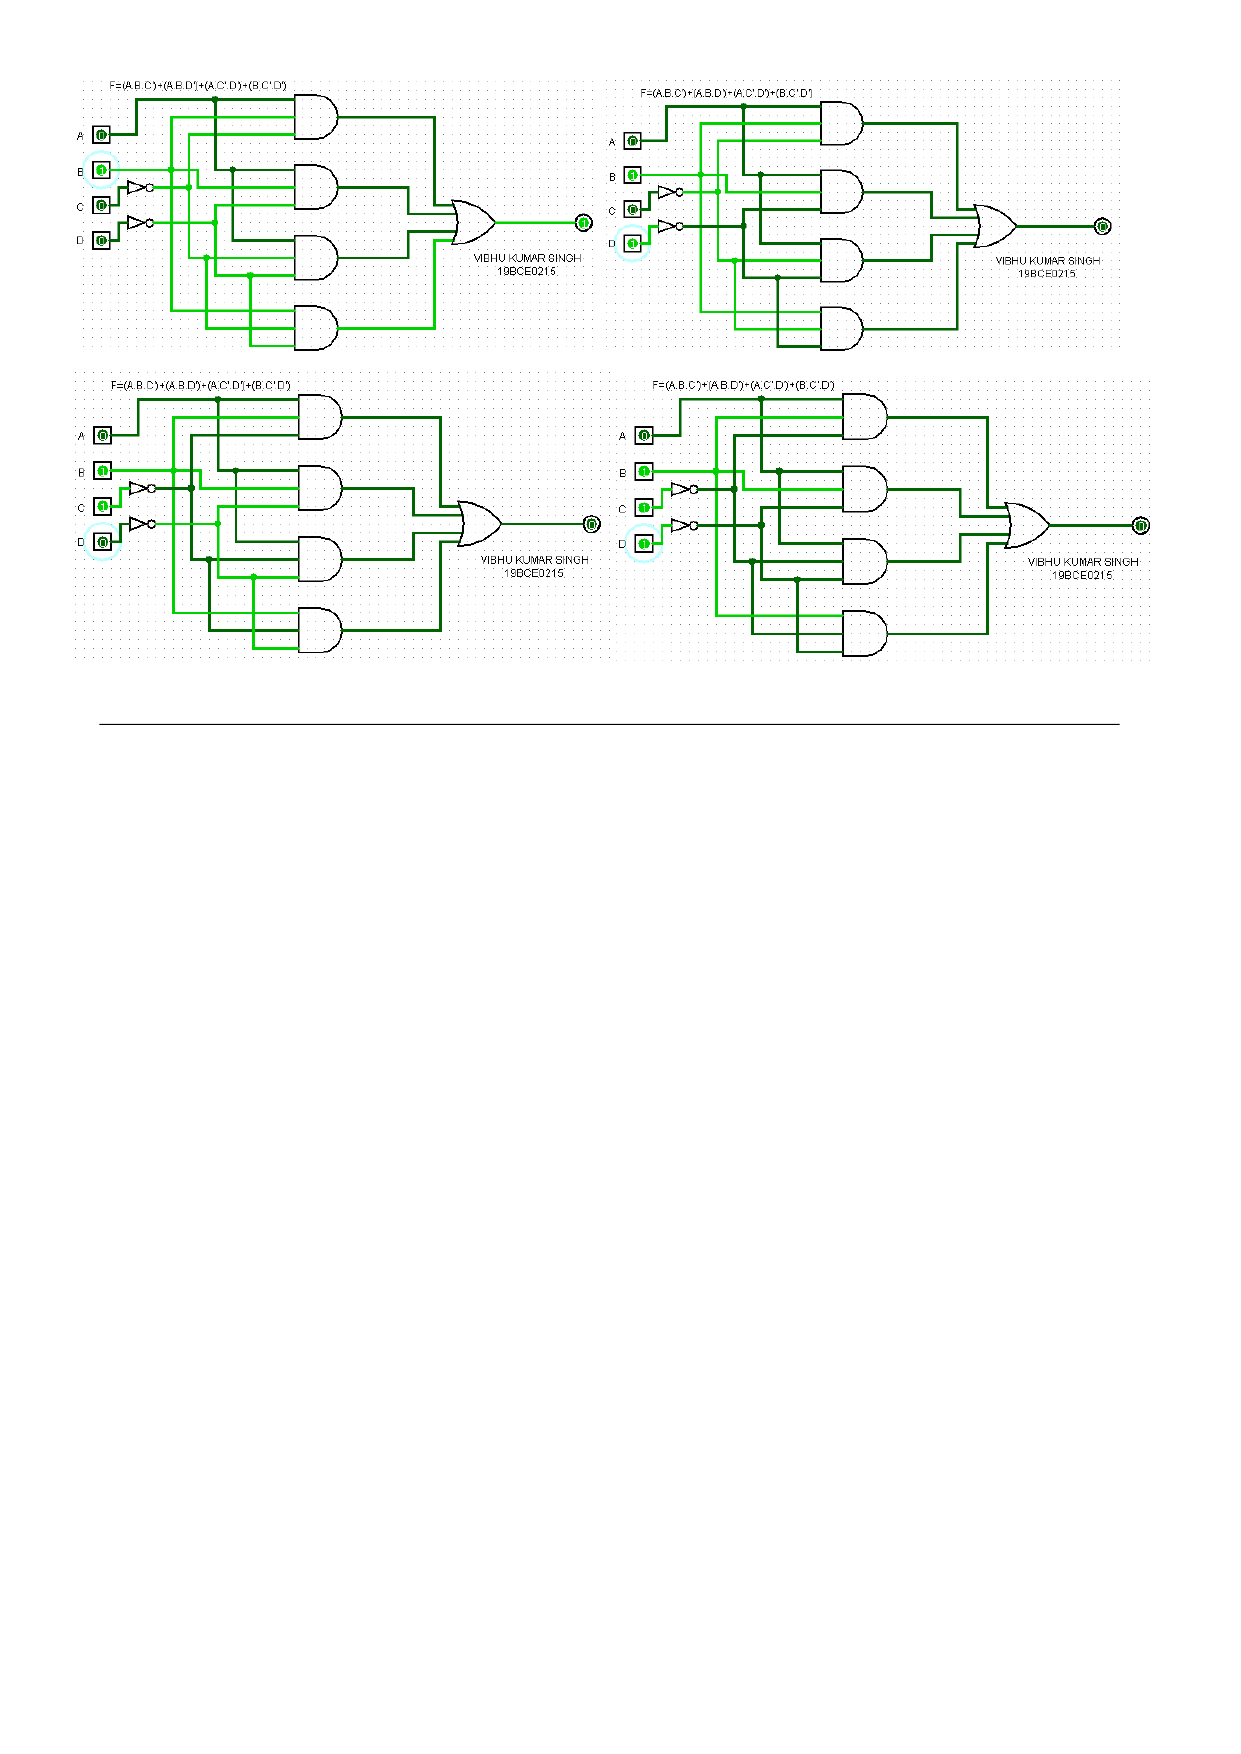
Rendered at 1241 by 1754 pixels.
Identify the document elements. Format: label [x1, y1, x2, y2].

picture [616, 373, 1158, 661]
picture [75, 372, 612, 661]
picture [606, 80, 1123, 354]
picture [75, 75, 602, 354]
